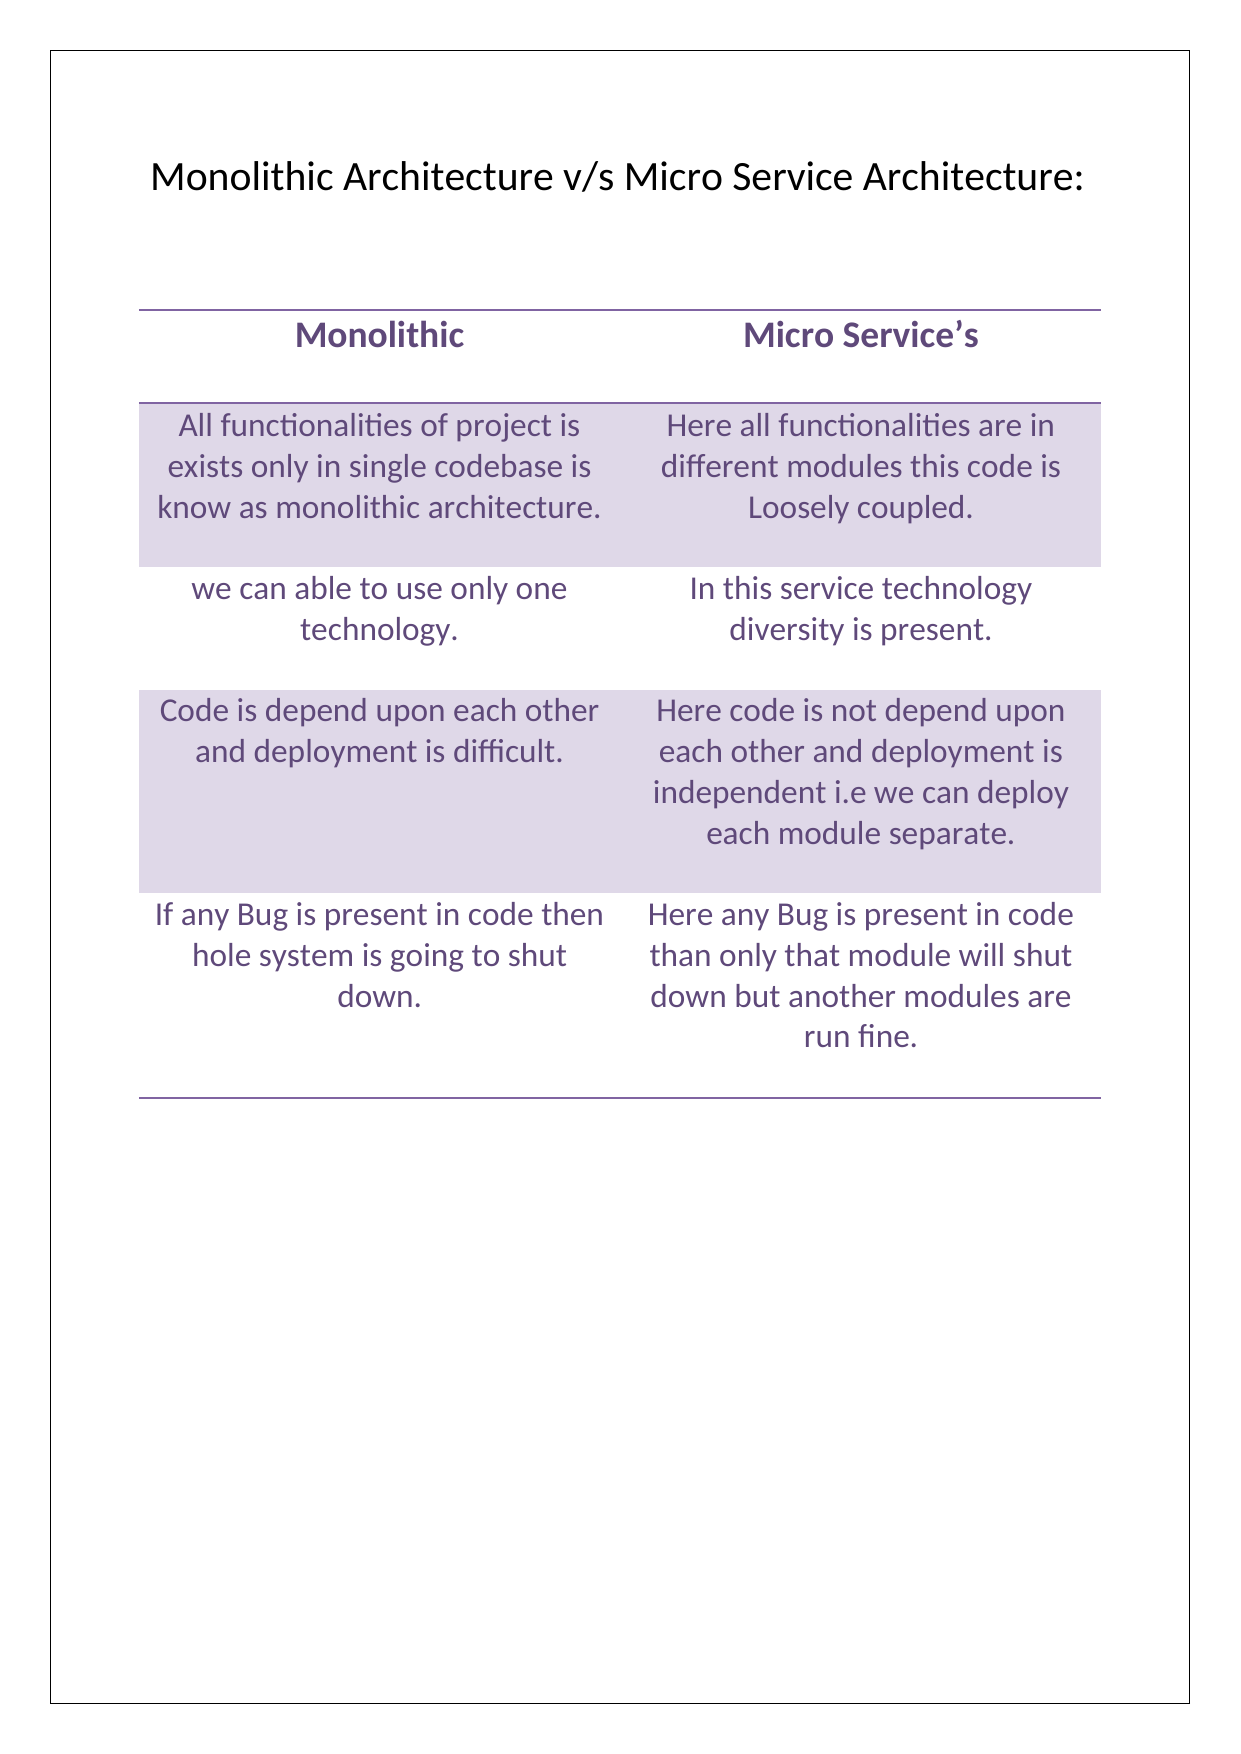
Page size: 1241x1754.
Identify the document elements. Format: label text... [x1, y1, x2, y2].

table_header Micro Service’s [620, 311, 1101, 402]
table_cell Here all functionalities are in different modules this code is Loosely coupled. [620, 404, 1101, 567]
table_header Monolithic [139, 311, 620, 402]
table_cell In this service technology diversity is present. [620, 567, 1101, 689]
table_cell If any Bug is present in code then hole system is going to shut down. [139, 893, 620, 1097]
table_cell Here any Bug is present in code than only that module will shut down but another modules are run fine. [620, 893, 1101, 1097]
table_cell Code is depend upon each other and deployment is difficult. [139, 690, 620, 893]
table_cell Here code is not depend upon each other and deployment is independent i.e we can deploy each module separate. [620, 690, 1101, 893]
text Monolithic Architecture v/s Micro Service Architecture: [150, 150, 1090, 201]
table_cell we can able to use only one technology. [139, 567, 620, 689]
table_cell All functionalities of project is exists only in single codebase is know as monolithic architecture. [139, 404, 620, 567]
